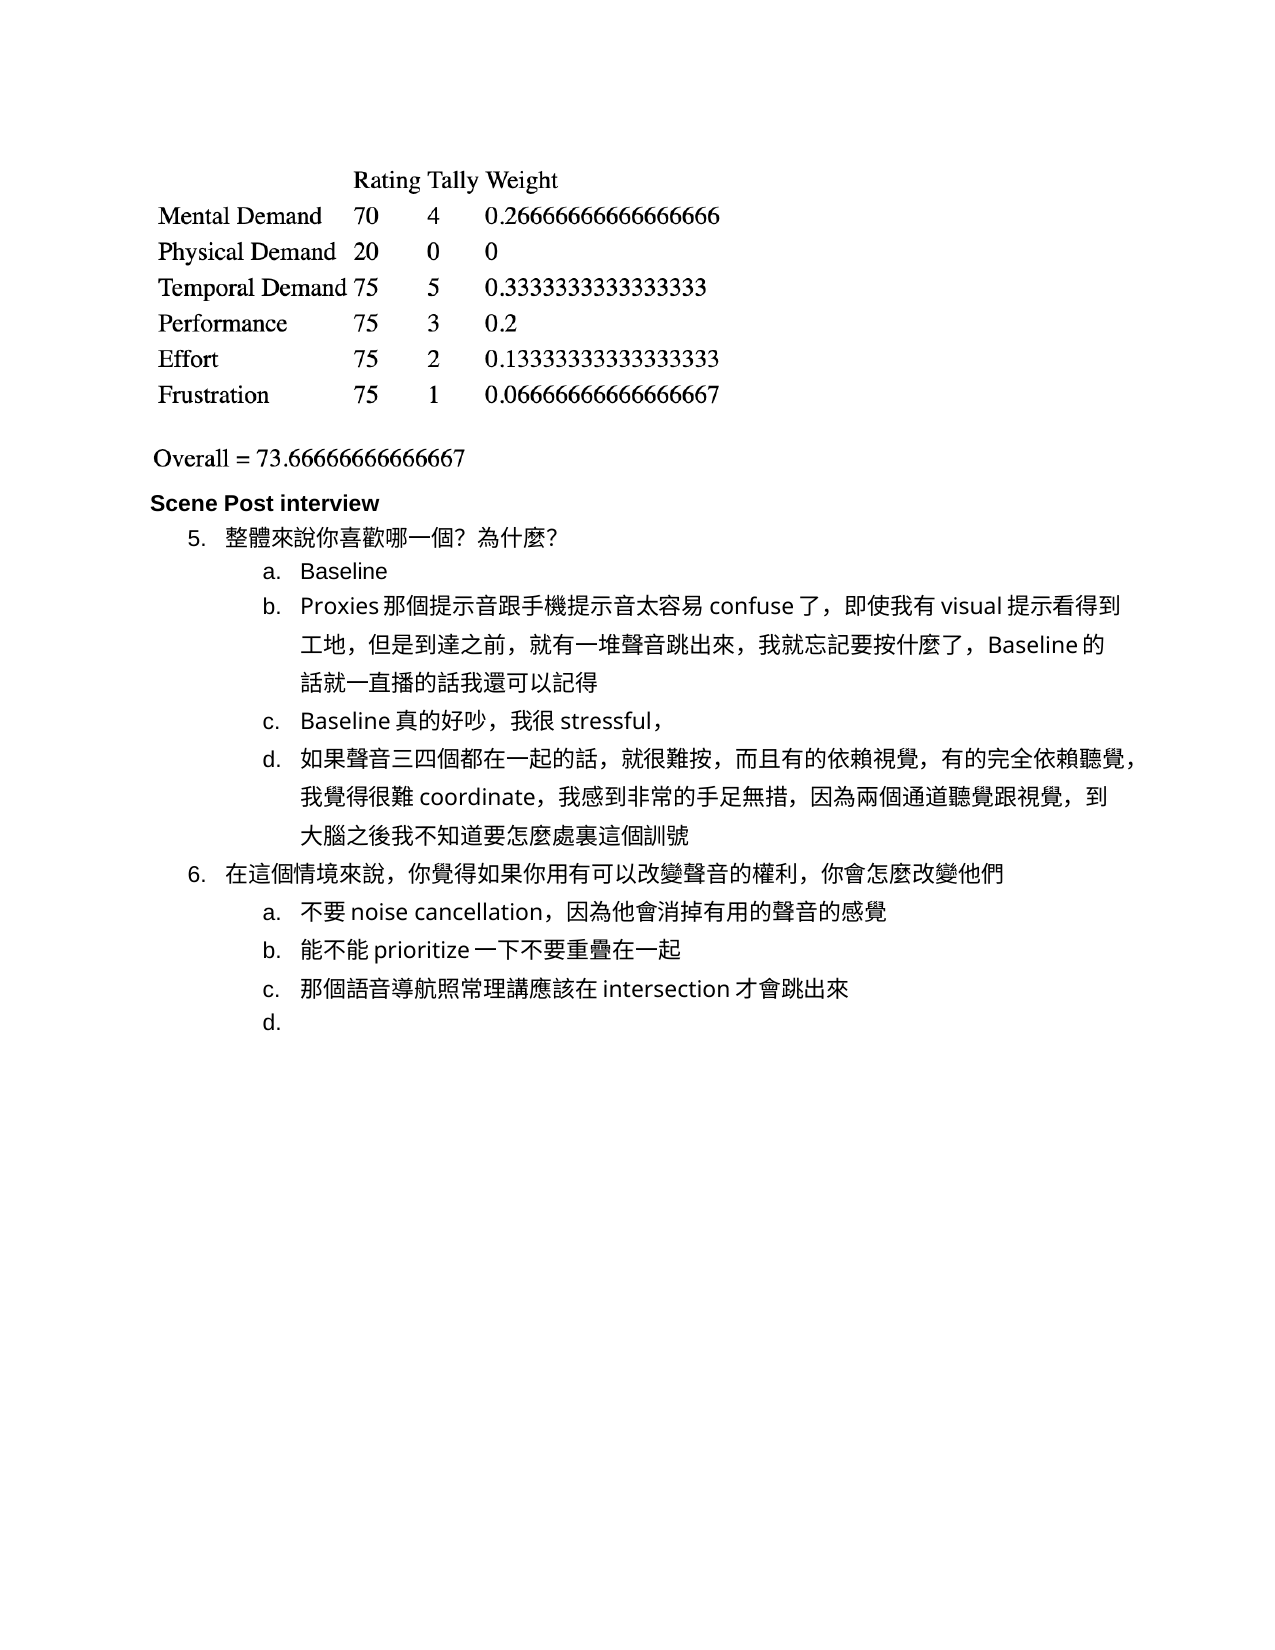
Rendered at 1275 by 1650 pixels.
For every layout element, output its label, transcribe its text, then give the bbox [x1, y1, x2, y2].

list Baseline [262, 558, 1125, 584]
picture [150, 150, 728, 486]
list 如果聲音三四個都在一起的話，就很難按，而且有的依賴視覺，有的完全依賴聽覺，我覺得很難coordinate，我感到非常的手足無措，因為兩個通道聽覺跟視覺，到大腦之後我不知道要怎麼處裏這個訓號 [262, 741, 1125, 851]
list 不要noise cancellation，因為他會消掉有用的聲音的感覺 [262, 894, 1125, 927]
text Scene Post interview [150, 490, 1125, 516]
list Proxies那個提示音跟手機提示音太容易confuse了，即使我有visual提示看得到工地，但是到達之前，就有一堆聲音跳出來，我就忘記要按什麼了，Baseline的話就一直播的話我還可以記得 [262, 588, 1125, 698]
list 那個語音導航照常理講應該在intersection才會跳出來 [262, 970, 1125, 1004]
list 能不能prioritize一下不要重疊在一起 [262, 932, 1125, 965]
list Baseline真的好吵，我很stressful， [262, 703, 1125, 736]
list 在這個情境來說，你覺得如果你用有可以改變聲音的權利，你會怎麼改變他們 [187, 856, 1125, 889]
list 整體來說你喜歡哪一個？為什麼？ [187, 520, 1125, 553]
